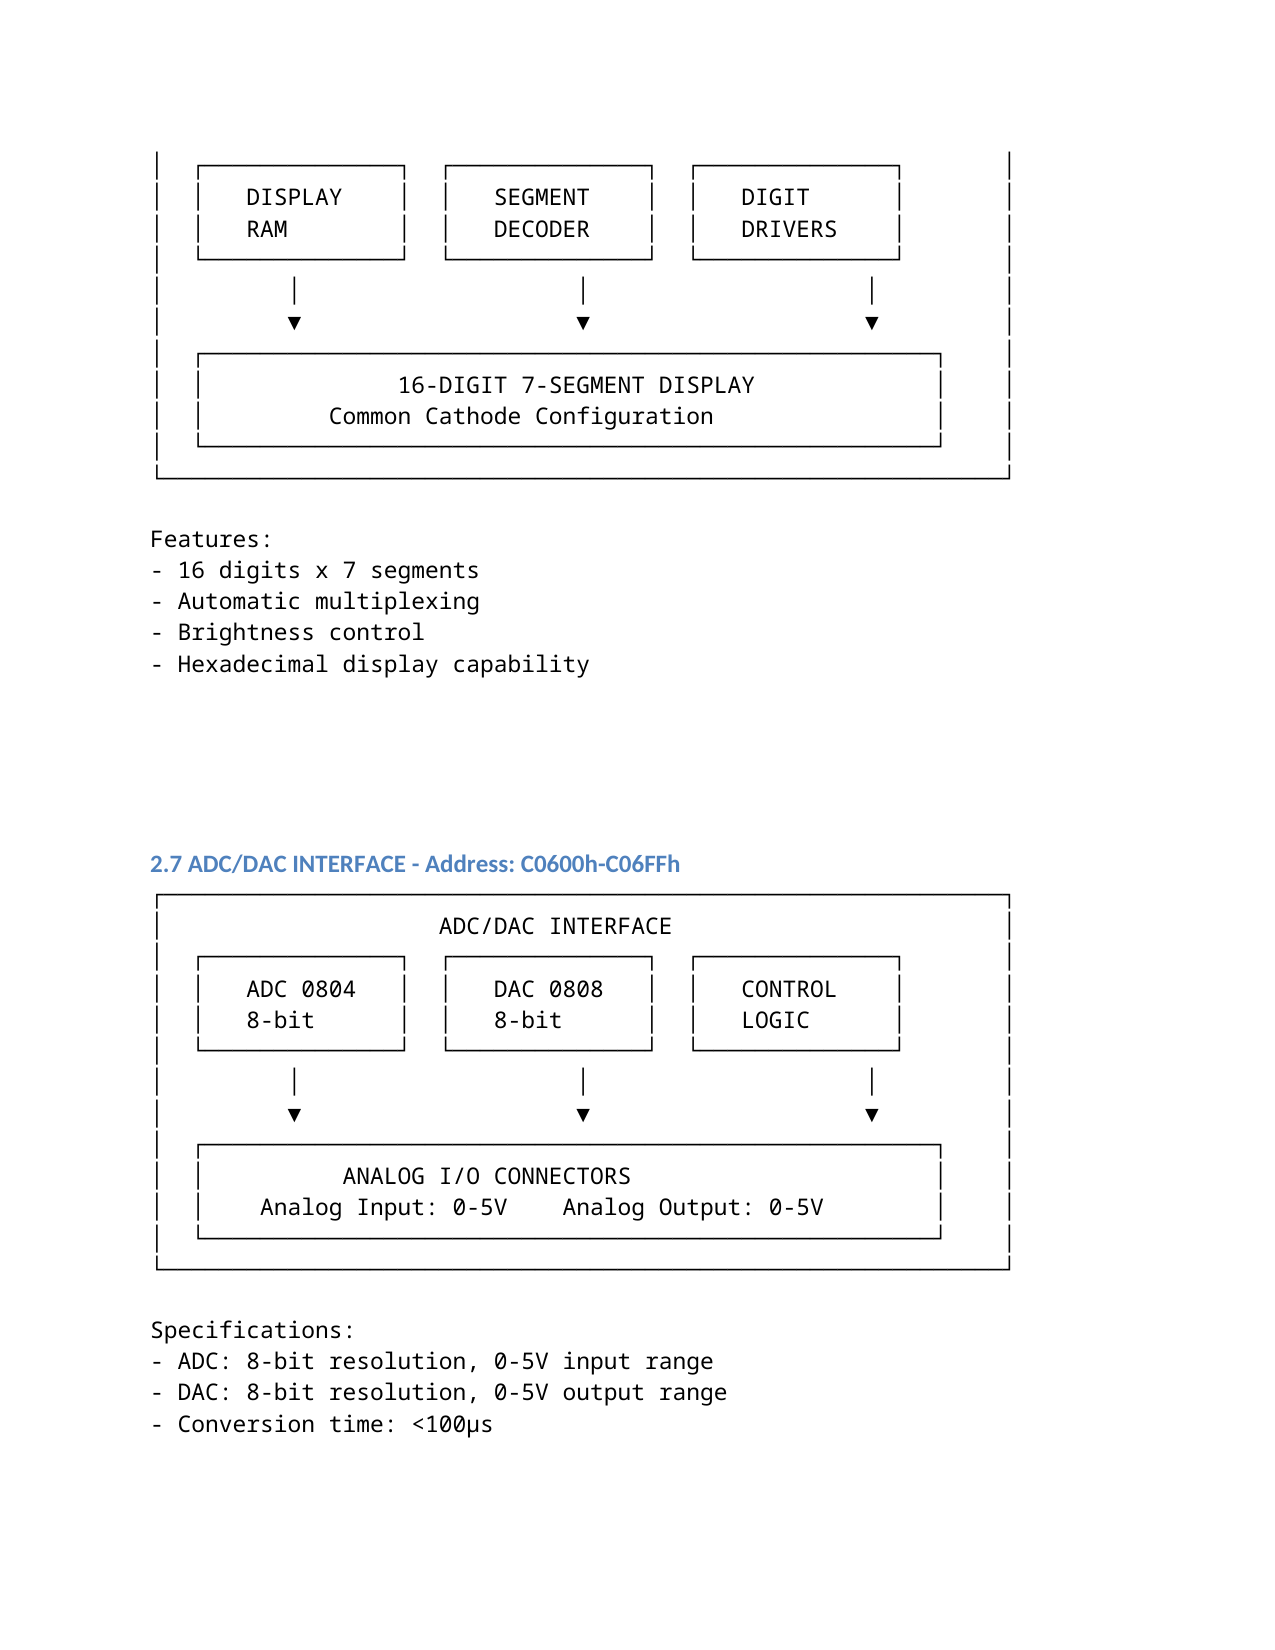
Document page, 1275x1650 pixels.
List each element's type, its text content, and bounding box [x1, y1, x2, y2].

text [150, 150, 1125, 679]
text ┌─────────────────────────────────────────────────────────────┐ │ ADC/DAC INTERFACE │ │ ┌──────────────┐ ┌──────────────┐ ┌──────────────┐ │ │ │ ADC 0804 │ │ DAC 0808 │ │ CONTROL │ │ │ │ 8-bit │ │ 8-bit │ │ LOGIC │ │ │ └──────────────┘ └──────────────┘ └──────────────┘ │ │ │ │ │ │ │ ▼ ▼ ▼ │ │ ┌─────────────────────────────────────────────────────┐ │ │ │ ANALOG I/O CONNECTORS │ │ │ │ Analog Input: 0-5V Analog Output: 0-5V │ │ │ └─────────────────────────────────────────────────────┘ │ └─────────────────────────────────────────────────────────────┘ Specifications: - ADC: 8-bit resolution, 0-5V input range - DAC: 8-bit resolution, 0-5V output range - Conversion time: <100μs [150, 879, 1125, 1439]
subtitle 2.7 ADC/DAC INTERFACE - Address: C0600h-C06FFh [150, 848, 1125, 879]
